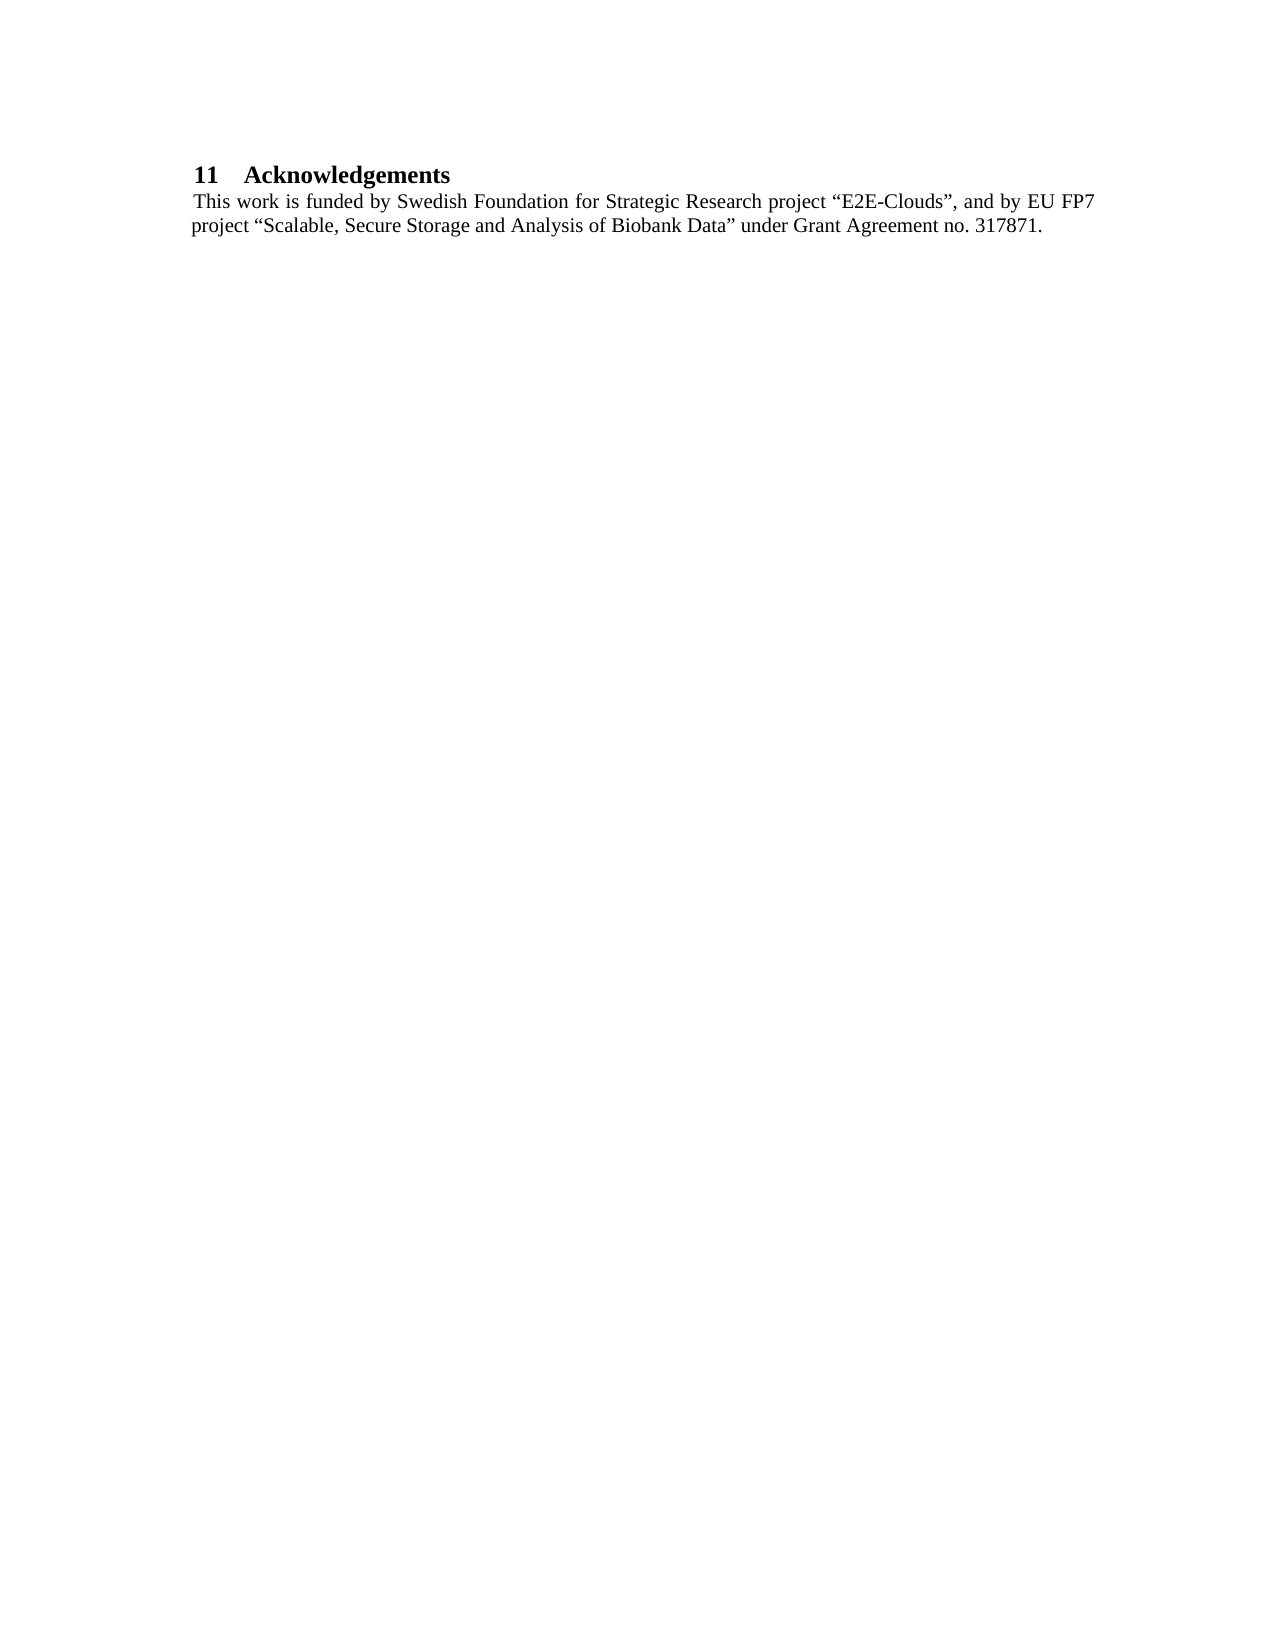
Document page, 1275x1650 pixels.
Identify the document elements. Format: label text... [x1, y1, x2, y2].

subtitle Acknowledgements [194, 160, 1096, 189]
text This work is funded by Swedish Foundation for Strategic Research project “E2E-Clouds”, and by EU FP7 project “Scalable, Secure Storage and Analysis of Biobank Data” under Grant Agreement no. 317871. [191, 189, 1096, 237]
